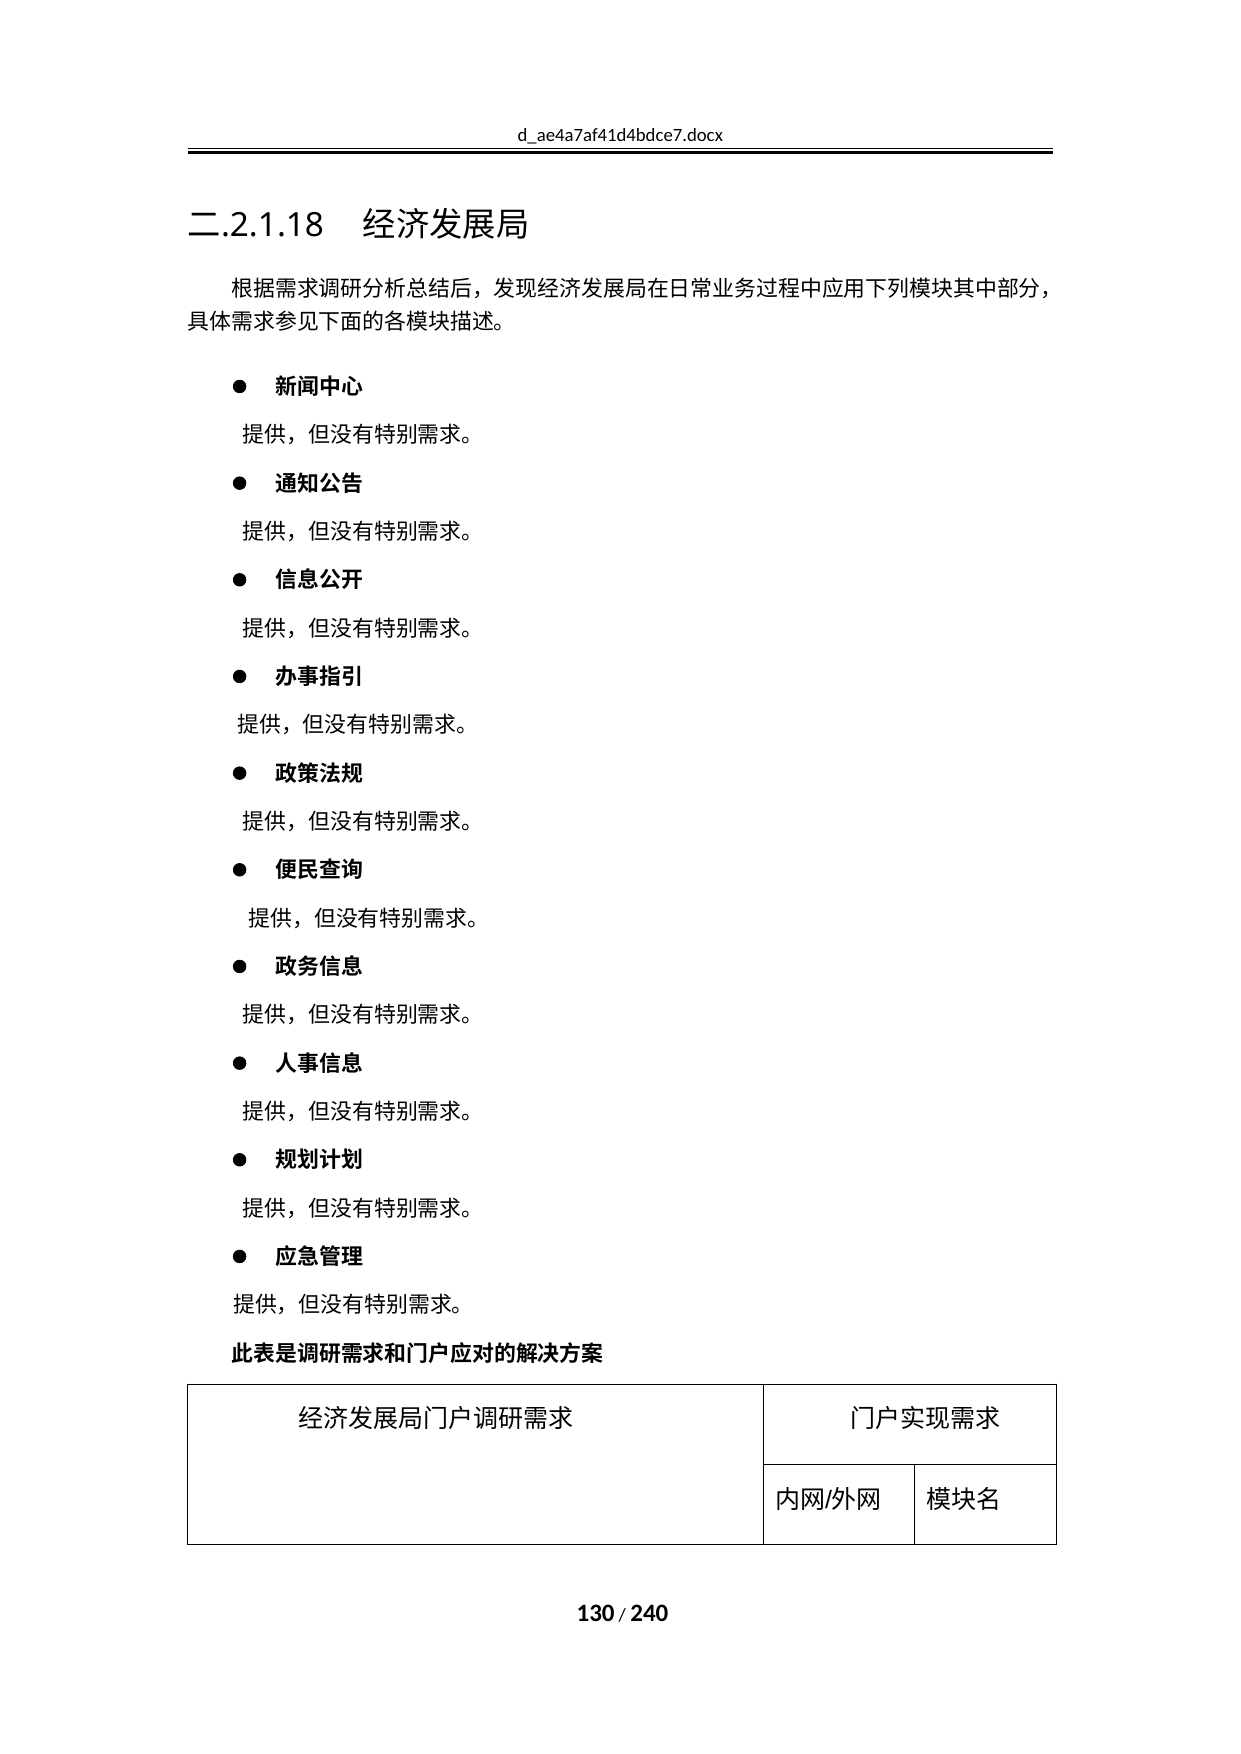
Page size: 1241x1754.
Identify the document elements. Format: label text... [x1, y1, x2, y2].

list 人事信息 [231, 1045, 1053, 1078]
list 通知公告 [231, 465, 1053, 498]
list 规划计划 [231, 1142, 1053, 1174]
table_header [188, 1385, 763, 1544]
list 新闻中心 [231, 368, 1053, 401]
list 政务信息 [231, 948, 1053, 981]
list 政策法规 [231, 755, 1053, 788]
text 提供，但没有特别需求。 [231, 1190, 1053, 1223]
text 提供，但没有特别需求。 [231, 997, 1053, 1029]
text 提供，但没有特别需求。 [231, 707, 1053, 739]
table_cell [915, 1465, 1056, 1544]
list 办事指引 [231, 658, 1053, 691]
text 提供，但没有特别需求。 [231, 610, 1053, 643]
text 提供，但没有特别需求。 [231, 513, 1053, 546]
text 提供，但没有特别需求。 [231, 417, 1053, 449]
list 便民查询 [231, 852, 1053, 884]
text 提供，但没有特别需求。 [231, 900, 1053, 933]
text 提供，但没有特别需求。 [231, 1093, 1053, 1126]
list 应急管理 [231, 1238, 1053, 1271]
text 经济发展局 [187, 190, 1053, 255]
list 信息公开 [231, 562, 1053, 594]
text 根据需求调研分析总结后，发现经济发展局在日常业务过程中应用下列模块其中部分，具体需求参见下面的各模块描述。 [187, 271, 1053, 336]
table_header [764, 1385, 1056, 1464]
text 提供，但没有特别需求。 [231, 803, 1053, 836]
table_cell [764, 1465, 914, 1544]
text 提供，但没有特别需求。 [187, 1287, 1053, 1319]
text 此表是调研需求和门户应对的解决方案 [187, 1335, 1053, 1368]
